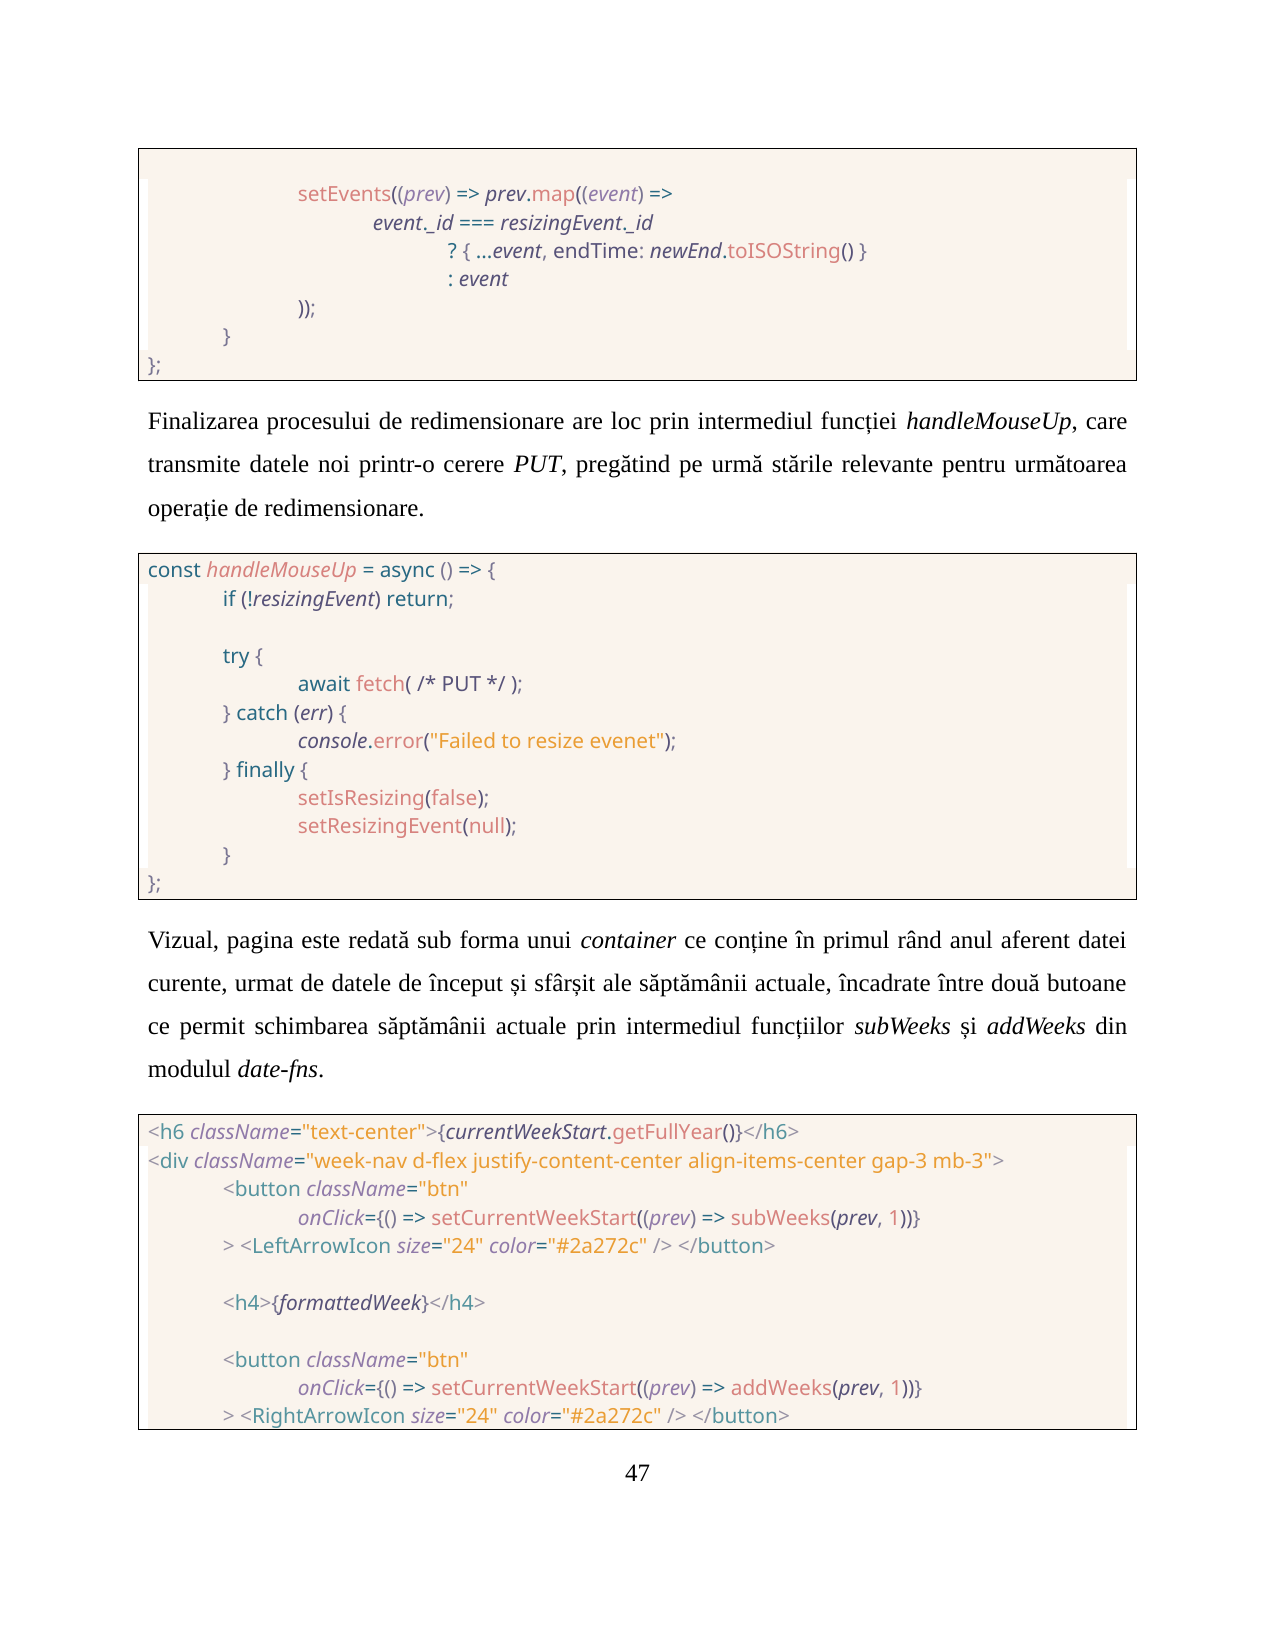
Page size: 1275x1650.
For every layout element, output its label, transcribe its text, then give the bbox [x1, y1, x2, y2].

text if (!resizingEvent) return; [148, 584, 1127, 612]
text <h6 className="text-center">{currentWeekStart.getFullYear()}</h6> [139, 1115, 1136, 1146]
text > <LeftArrowIcon size="24" color="#2a272c" /> </button> [148, 1231, 1127, 1259]
text setIsResizing(false); [148, 783, 1127, 812]
text <div className="week-nav d-flex justify-content-center align-items-center gap-3 mb-3"> [148, 1146, 1127, 1174]
text Finalizarea procesului de redimensionare are loc prin intermediul funcției handleMouseUp, care transmite datele noi printr-o cerere PUT, pregătind pe urmă stările relevante pentru următoarea operație de redimensionare. [148, 406, 1127, 521]
text <h4>{formattedWeek}</h4> [148, 1288, 1127, 1316]
text : event [148, 264, 1127, 293]
text }; [139, 865, 1136, 899]
text )); [148, 293, 1127, 321]
text try { [148, 641, 1127, 669]
text event._id === resizingEvent._id [148, 208, 1127, 236]
text await fetch( /* PUT */ ); [148, 669, 1127, 698]
text const handleMouseUp = async () => { [139, 554, 1136, 584]
text }; [139, 347, 1136, 380]
text Vizual, pagina este redată sub forma unui container ce conține în primul rând anul aferent datei curente, urmat de datele de început și sfârșit ale săptămânii actuale, încadrate între două butoane ce permit schimbarea săptămânii actuale prin intermediul funcțiilor subWeeks și addWeeks din modulul date-fns. [148, 925, 1127, 1083]
text console.error("Failed to resize evenet"); [148, 726, 1127, 755]
text } [148, 321, 1127, 347]
text setResizingEvent(null); [148, 812, 1127, 840]
text setEvents((prev) => prev.map((event) => [148, 179, 1127, 208]
text onClick={() => setCurrentWeekStart((prev) => subWeeks(prev, 1))} [148, 1203, 1127, 1231]
text onClick={() => setCurrentWeekStart((prev) => addWeeks(prev, 1))} [148, 1373, 1127, 1402]
text } [148, 840, 1127, 865]
text } catch (err) { [148, 698, 1127, 726]
text > <RightArrowIcon size="24" color="#2a272c" /> </button> [148, 1402, 1127, 1429]
text } finally { [148, 755, 1127, 783]
text <button className="btn" [148, 1174, 1127, 1203]
text ? { ...event, endTime: newEnd.toISOString() } [148, 236, 1127, 264]
text <button className="btn" [148, 1345, 1127, 1373]
